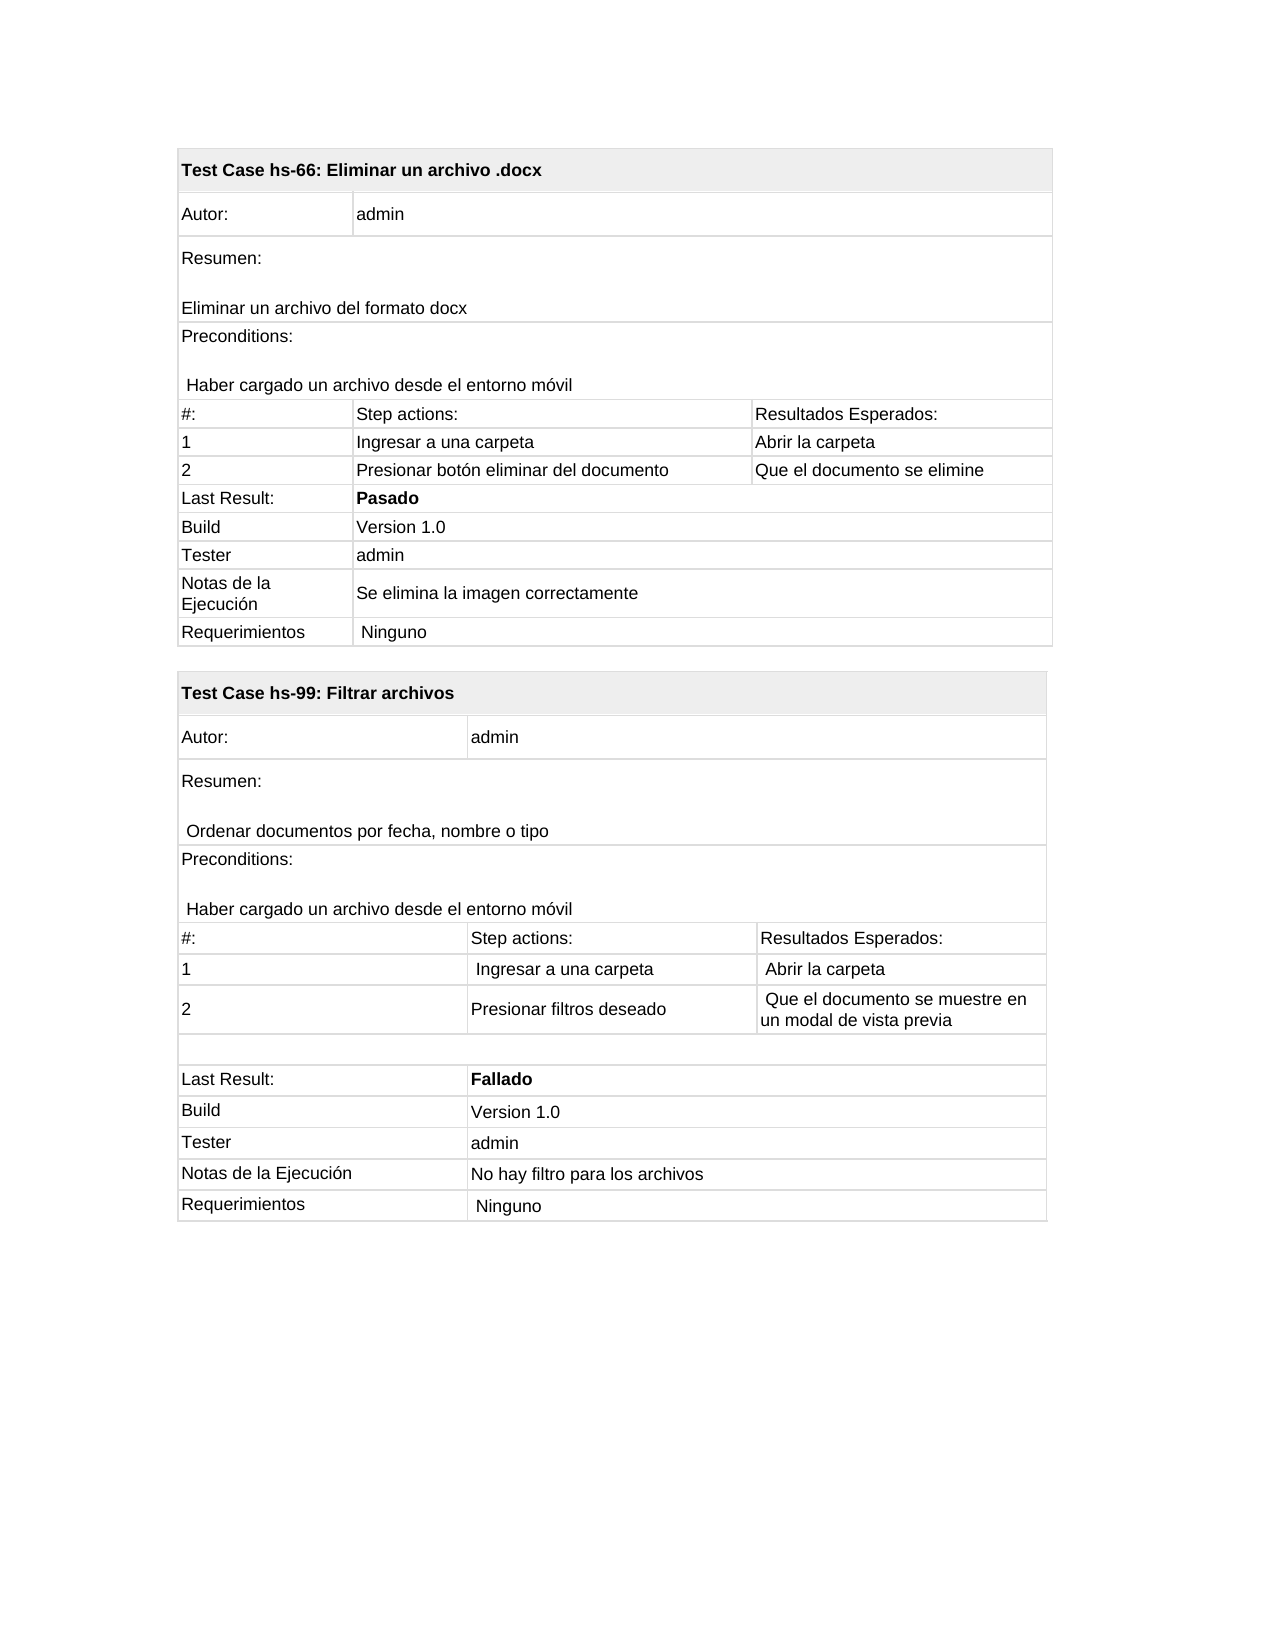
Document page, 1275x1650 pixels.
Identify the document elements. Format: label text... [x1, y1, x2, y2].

table_cell Autor: [179, 716, 467, 758]
table_cell Step actions: [354, 400, 751, 427]
table_cell admin [468, 1128, 1046, 1158]
table_cell Notas de la Ejecución [179, 570, 352, 617]
table_cell Requerimientos [179, 1191, 467, 1220]
table_cell Version 1.0 [354, 513, 1052, 540]
table_cell Ninguno [354, 618, 1052, 645]
table_cell Tester [179, 1128, 467, 1158]
table_cell Notas de la Ejecución [179, 1160, 467, 1189]
table_cell 2 [179, 986, 467, 1033]
table_cell Pasado [354, 485, 1052, 512]
table_cell Abrir la carpeta [753, 429, 1052, 455]
table_cell Presionar filtros deseado [468, 986, 756, 1033]
table_cell Ingresar a una carpeta [468, 955, 756, 984]
table_cell Ninguno [468, 1191, 1046, 1220]
table_cell Preconditions: Haber cargado un archivo desde el entorno móvil [179, 846, 1046, 922]
table_header Test Case hs-99: Filtrar archivos [179, 672, 1046, 714]
table_cell 2 [179, 457, 352, 483]
table_cell Se elimina la imagen correctamente [354, 570, 1052, 617]
table_cell admin [468, 716, 1046, 758]
table_cell #: [179, 400, 352, 427]
table_cell Step actions: [468, 923, 756, 953]
table_cell Tester [179, 542, 352, 568]
table_header Test Case hs-66: Eliminar un archivo .docx [179, 149, 1052, 191]
table_cell Last Result: [179, 485, 352, 512]
table_cell Resultados Esperados: [753, 400, 1052, 427]
table_cell Presionar botón eliminar del documento [354, 457, 751, 483]
table_cell Resumen: Ordenar documentos por fecha, nombre o tipo [179, 760, 1046, 844]
table_cell Que el documento se elimine [753, 457, 1052, 483]
table_cell Abrir la carpeta [758, 955, 1046, 984]
table_cell admin [354, 193, 1052, 235]
table_cell No hay filtro para los archivos [468, 1160, 1046, 1189]
table_cell Build [179, 513, 352, 540]
table_cell Requerimientos [179, 618, 352, 645]
table_cell #: [179, 923, 467, 953]
table_cell Resumen: Eliminar un archivo del formato docx [179, 237, 1052, 321]
table_cell [179, 1035, 1046, 1064]
table_cell Resultados Esperados: [758, 923, 1046, 953]
table_cell Last Result: [179, 1066, 467, 1095]
table_cell 1 [179, 955, 467, 984]
table_cell Build [179, 1097, 467, 1127]
table_cell admin [354, 542, 1052, 568]
table_cell Version 1.0 [468, 1097, 1046, 1127]
table_cell Preconditions: Haber cargado un archivo desde el entorno móvil [179, 323, 1052, 399]
table_cell Ingresar a una carpeta [354, 429, 751, 455]
table_cell Fallado [468, 1066, 1046, 1095]
table_cell Autor: [179, 193, 352, 235]
table_cell Que el documento se muestre en un modal de vista previa [758, 986, 1046, 1033]
table_cell 1 [179, 429, 352, 455]
